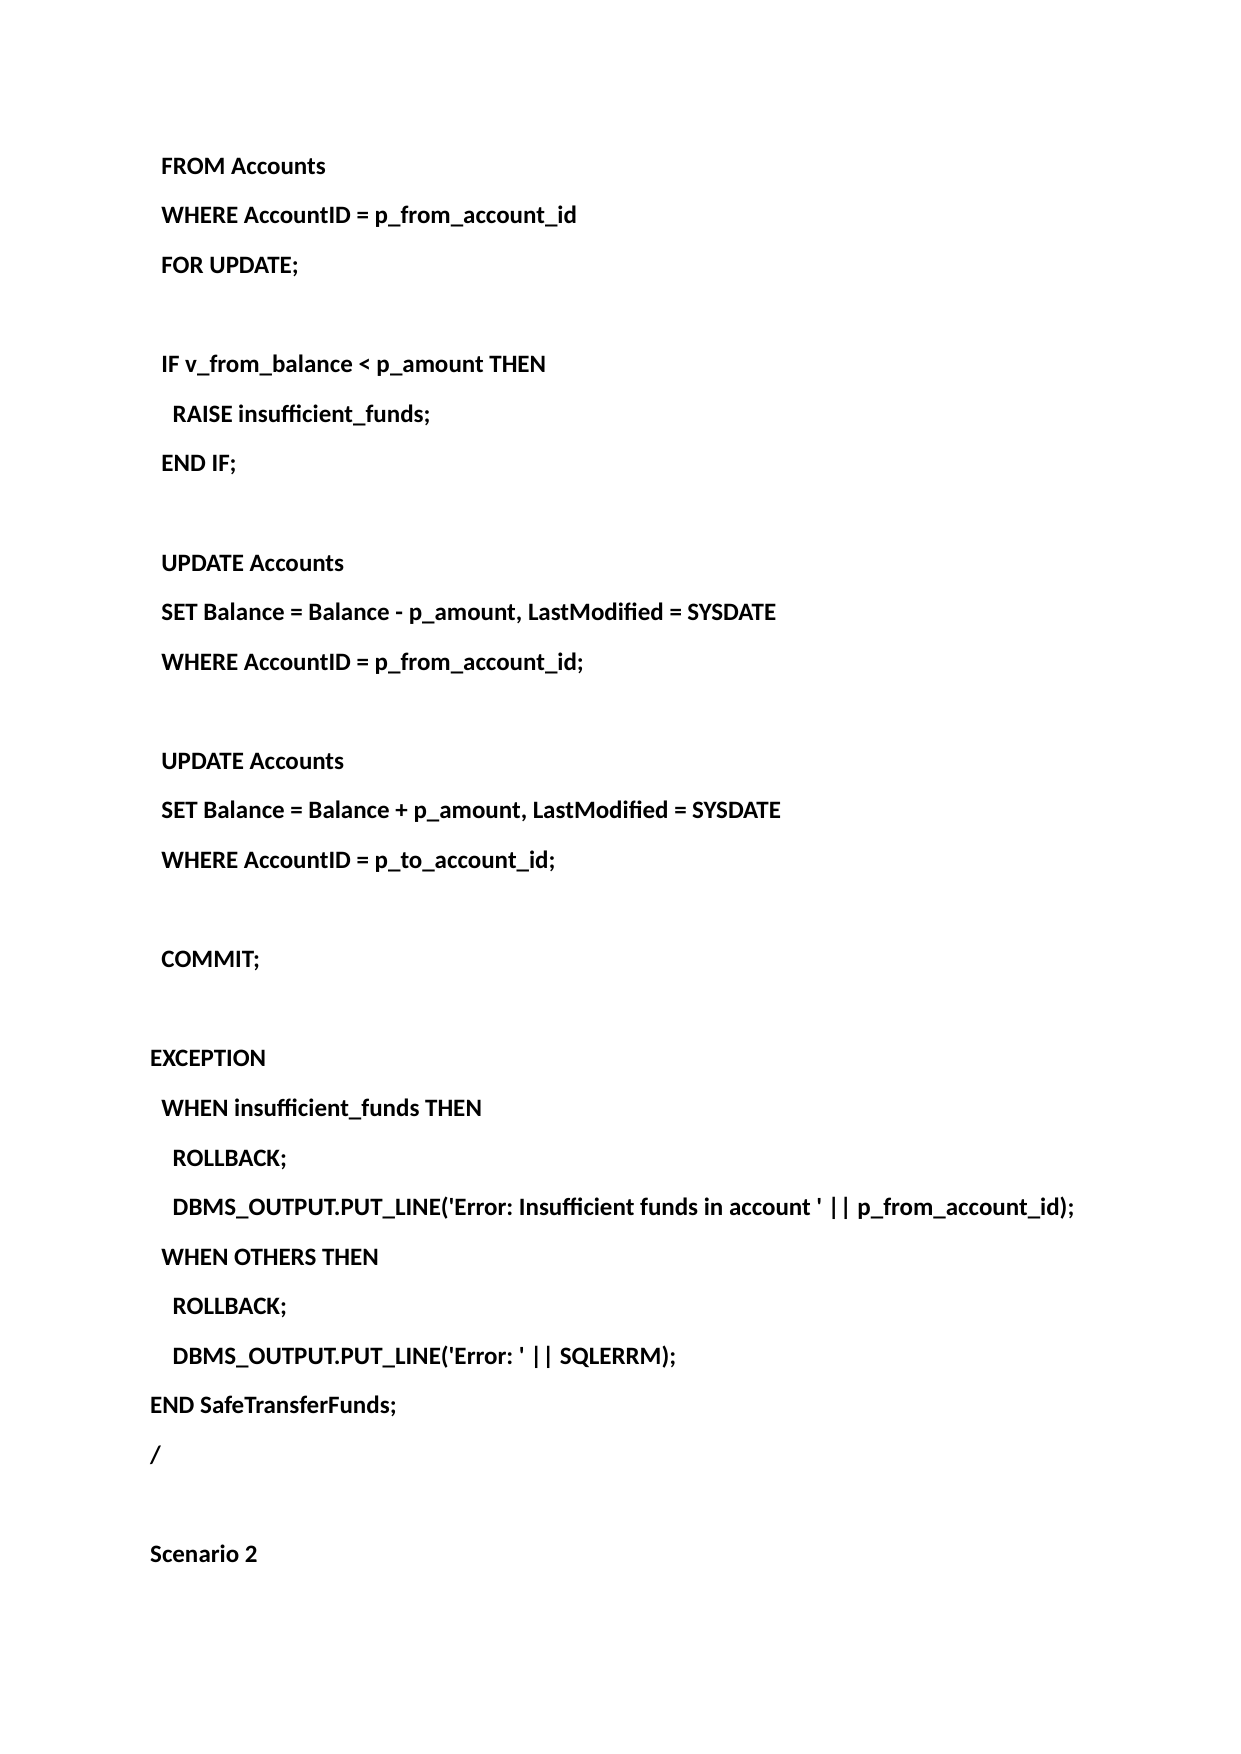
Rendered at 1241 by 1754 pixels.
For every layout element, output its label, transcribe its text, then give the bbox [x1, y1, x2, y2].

text WHERE AccountID = p_from_account_id; [150, 646, 1090, 676]
text END IF; [150, 447, 1090, 478]
text EXCEPTION [150, 1042, 1090, 1073]
text WHEN OTHERS THEN [150, 1241, 1090, 1271]
text WHERE AccountID = p_to_account_id; [150, 844, 1090, 875]
text Scenario 2 [150, 1538, 1090, 1569]
text COMMIT; [150, 943, 1090, 974]
text FOR UPDATE; [150, 249, 1090, 280]
text RAISE insufficient_funds; [150, 398, 1090, 428]
text DBMS_OUTPUT.PUT_LINE('Error: Insufficient funds in account ' || p_from_account_id); [150, 1191, 1090, 1222]
text UPDATE Accounts [150, 547, 1090, 577]
text WHERE AccountID = p_from_account_id [150, 199, 1090, 230]
text SET Balance = Balance - p_amount, LastModified = SYSDATE [150, 596, 1090, 627]
text / [150, 1439, 1090, 1470]
text END SafeTransferFunds; [150, 1389, 1090, 1420]
text UPDATE Accounts [150, 745, 1090, 776]
text SET Balance = Balance + p_amount, LastModified = SYSDATE [150, 794, 1090, 825]
text FROM Accounts [150, 150, 1090, 181]
text ROLLBACK; [150, 1142, 1090, 1172]
text DBMS_OUTPUT.PUT_LINE('Error: ' || SQLERRM); [150, 1340, 1090, 1371]
text ROLLBACK; [150, 1290, 1090, 1321]
text WHEN insufficient_funds THEN [150, 1092, 1090, 1123]
text IF v_from_balance < p_amount THEN [150, 348, 1090, 379]
